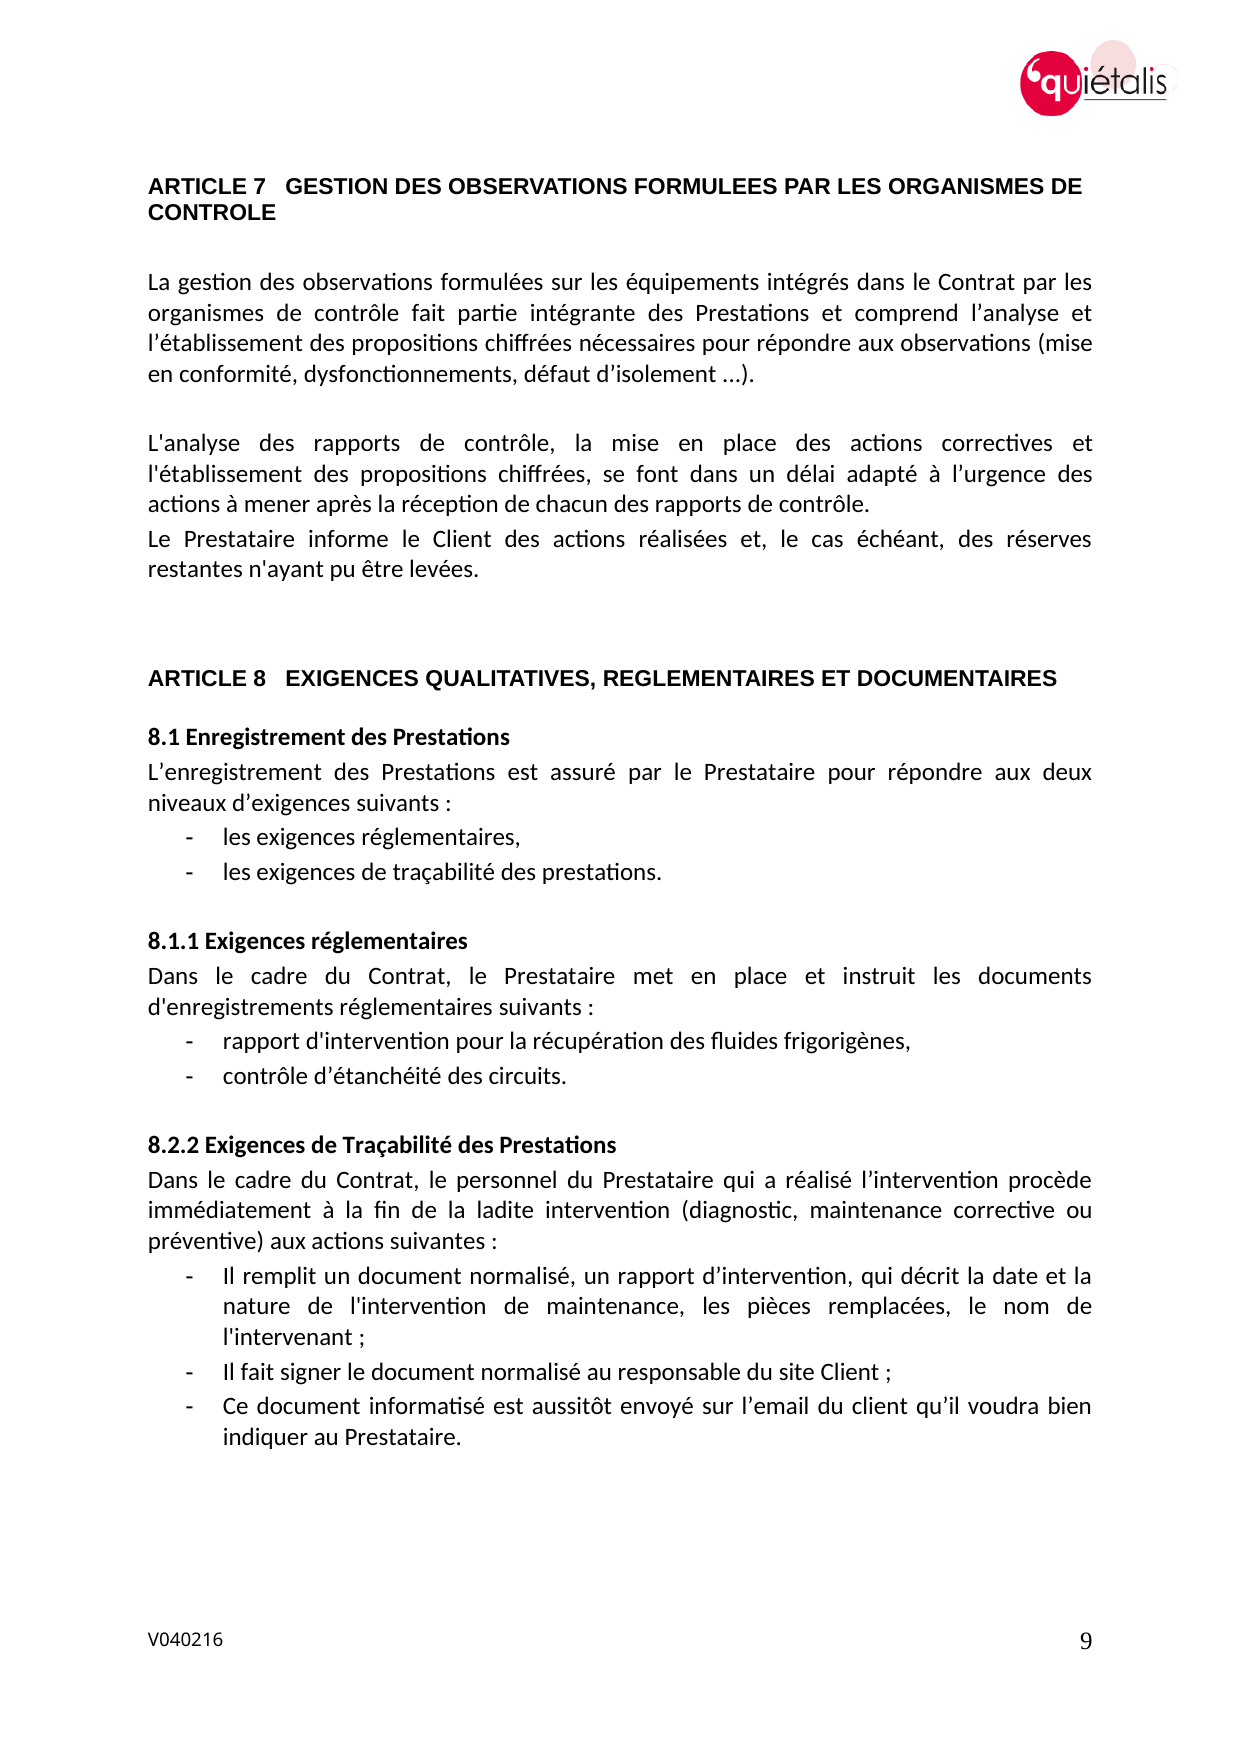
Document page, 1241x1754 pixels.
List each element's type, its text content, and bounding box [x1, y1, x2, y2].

text 8.1 Enregistrement des Prestations [148, 722, 1093, 752]
subtitle ARTICLE 8 EXIGENCES QUALITATIVES, REGLEMENTAIRES ET DOCUMENTAIRES [148, 664, 1093, 691]
text Dans le cadre du Contrat, le personnel du Prestataire qui a réalisé l’intervention procède immédiatement à la fin de la ladite intervention (diagnostic, maintenance corrective ou préventive) aux actions suivantes : [148, 1164, 1093, 1256]
list contrôle d’étanchéité des circuits. [185, 1060, 1093, 1091]
text L’enregistrement des Prestations est assuré par le Prestataire pour répondre aux deux niveaux d’exigences suivants : [148, 756, 1093, 817]
list Il fait signer le document normalisé au responsable du site Client ; [185, 1356, 1093, 1386]
text La gestion des observations formulées sur les équipements intégrés dans le Contrat par les organismes de contrôle fait partie intégrante des Prestations et comprend l’analyse et l’établissement des propositions chiffrées nécessaires pour répondre aux observations (mise en conformité, dysfonctionnements, défaut d’isolement ...). [148, 266, 1093, 388]
list les exigences réglementaires, [185, 821, 1093, 852]
text 8.2.2 Exigences de Traçabilité des Prestations [148, 1129, 1093, 1160]
text Le Prestataire informe le Client des actions réalisées et, le cas échéant, des réserves restantes n'ayant pu être levées. [148, 523, 1093, 584]
list rapport d'intervention pour la récupération des fluides frigorigènes, [185, 1025, 1093, 1056]
subtitle ARTICLE 7 GESTION DES OBSERVATIONS FORMULEES PAR LES ORGANISMES DE CONTROLE [148, 173, 1093, 225]
list les exigences de traçabilité des prestations. [185, 856, 1093, 887]
picture [1020, 40, 1178, 116]
text Dans le cadre du Contrat, le Prestataire met en place et instruit les documents d'enregistrements réglementaires suivants : [148, 960, 1093, 1021]
list Il remplit un document normalisé, un rapport d’intervention, qui décrit la date et la nature de l'intervention de maintenance, les pièces remplacées, le nom de l'intervenant ; [185, 1260, 1093, 1351]
text L'analyse des rapports de contrôle, la mise en place des actions correctives et l'établissement des propositions chiffrées, se font dans un délai adapté à l’urgence des actions à mener après la réception de chacun des rapports de contrôle. [148, 427, 1093, 519]
text 8.1.1 Exigences réglementaires [148, 926, 1093, 956]
list Ce document informatisé est aussitôt envoyé sur l’email du client qu’il voudra bien indiquer au Prestataire. [185, 1390, 1093, 1451]
